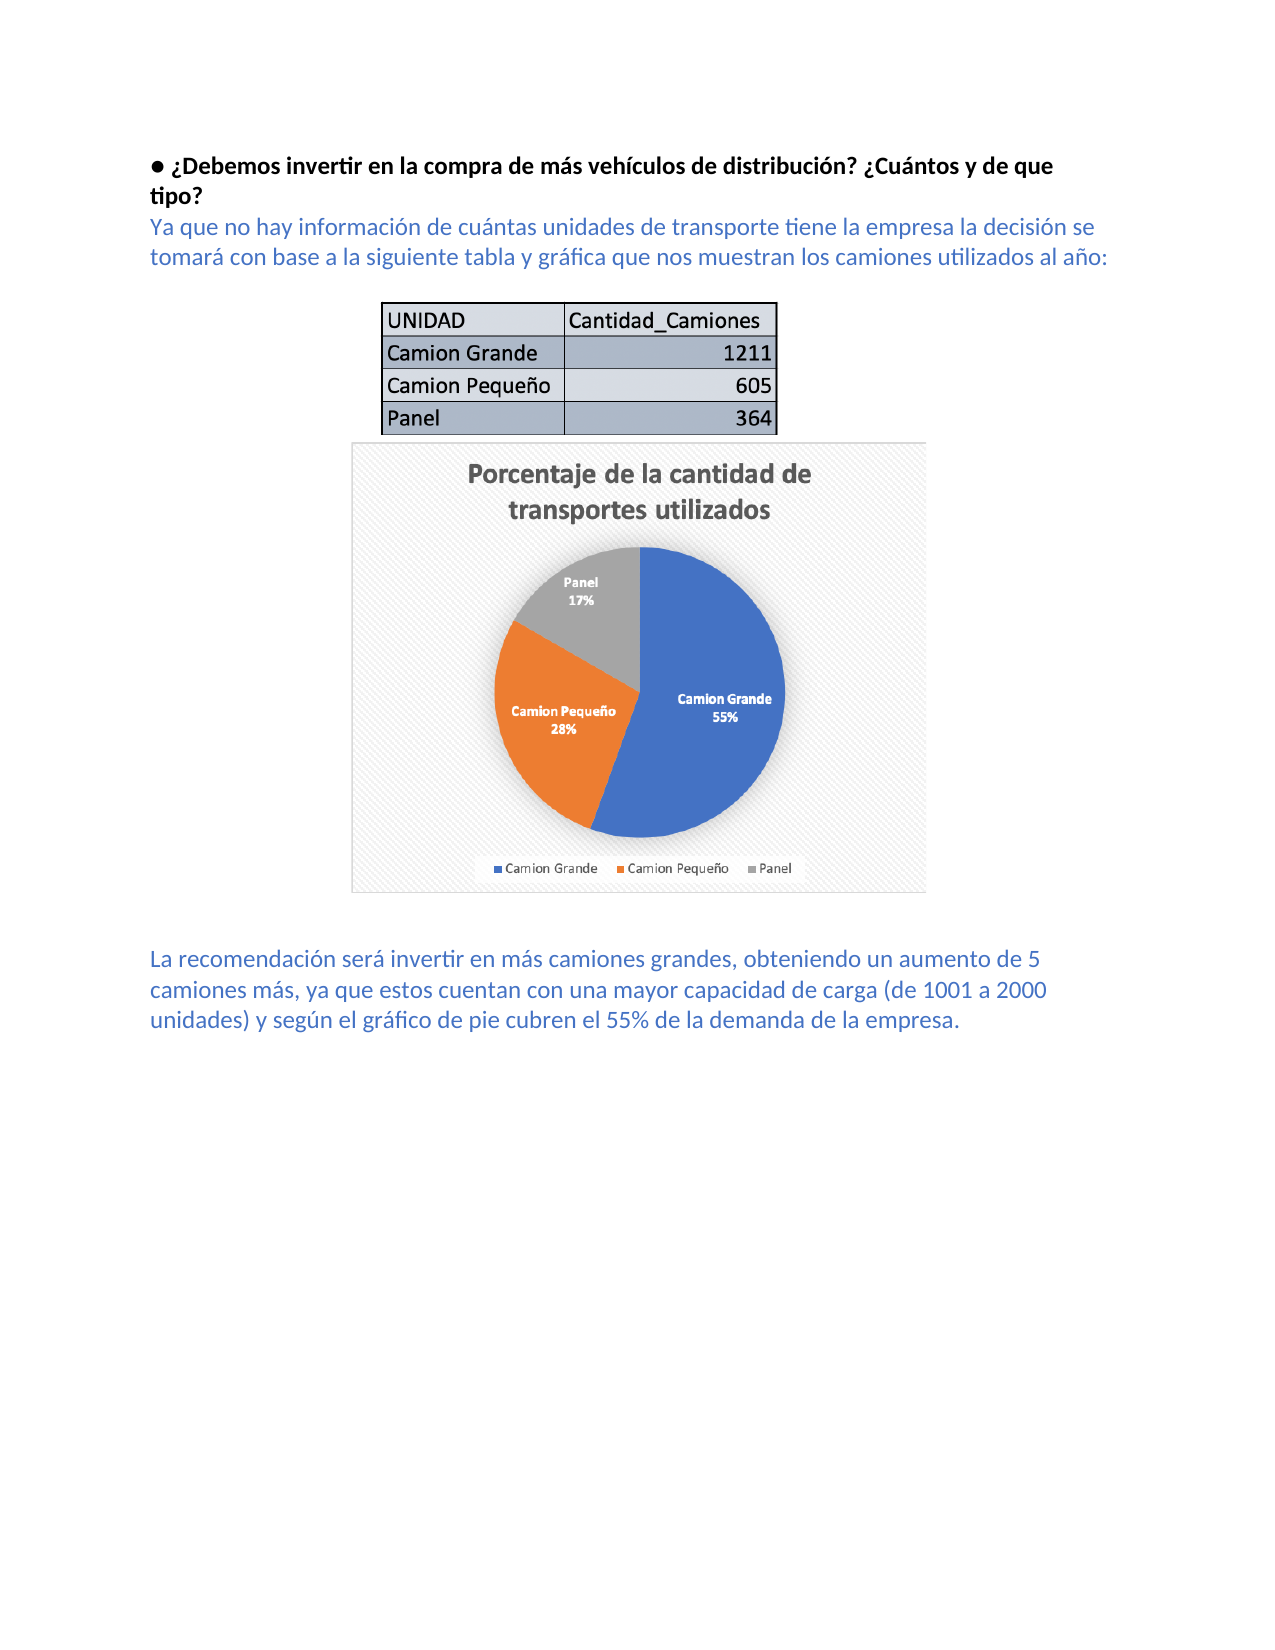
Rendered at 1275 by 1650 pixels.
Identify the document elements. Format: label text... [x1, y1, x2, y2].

picture [351, 442, 927, 893]
text La recomendación será invertir en más camiones grandes, obteniendo un aumento de 5 camiones más, ya que estos cuentan con una mayor capacidad de carga (de 1001 a 2000 unidades) y según el gráfico de pie cubren el 55% de la demanda de la empresa. [150, 943, 1125, 1035]
text ● ¿Debemos invertir en la compra de más vehículos de distribución? ¿Cuántos y de que [150, 150, 1125, 181]
text tipo? [150, 181, 1125, 211]
text Ya que no hay información de cuántas unidades de transporte tiene la empresa la decisión se tomará con base a la siguiente tabla y gráfica que nos muestran los camiones utilizados al año: [150, 211, 1125, 272]
picture [380, 301, 779, 435]
